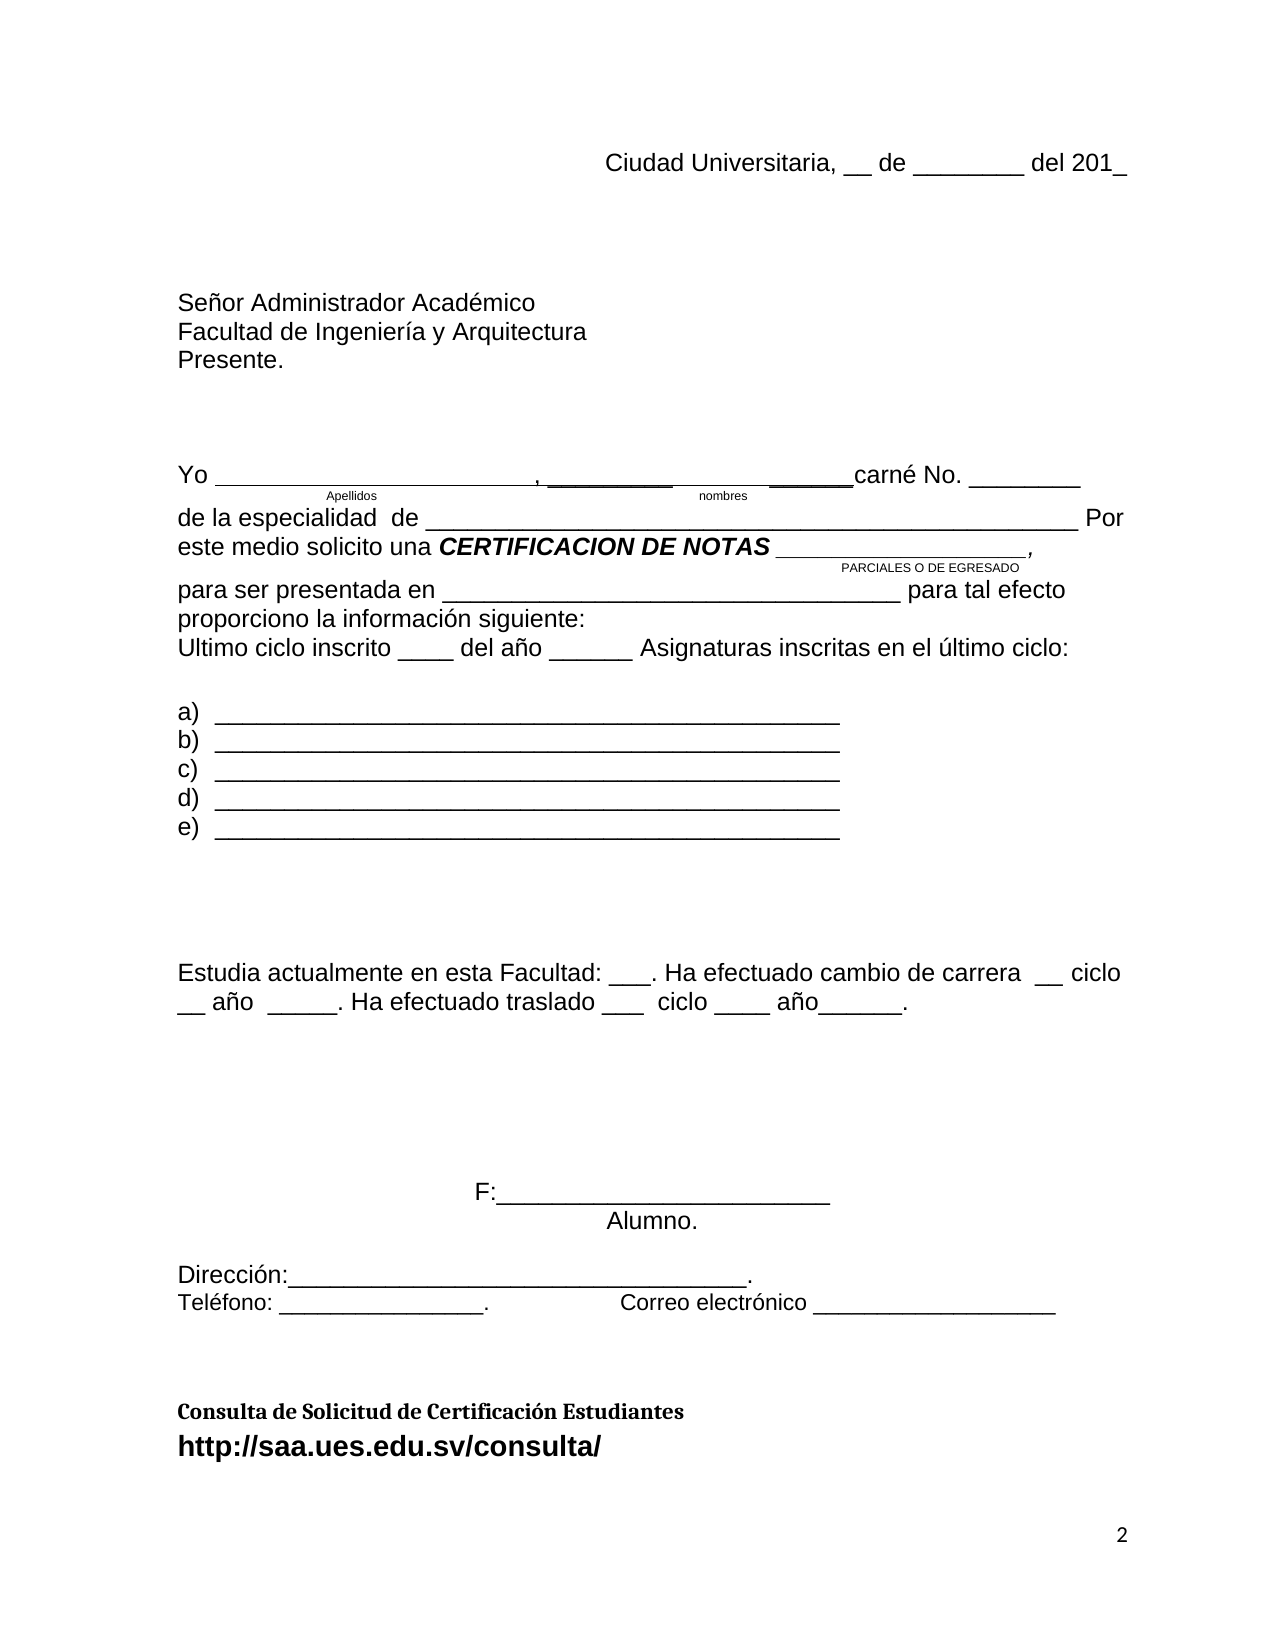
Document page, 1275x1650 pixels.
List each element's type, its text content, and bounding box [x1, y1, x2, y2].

text Ciudad Universitaria, __ de ________ del 201_ [177, 148, 1127, 176]
text PARCIALES O DE EGRESADO [177, 561, 1127, 575]
list _____________________________________________ [177, 697, 1127, 725]
subtitle Consulta de Solicitud de Certificación Estudiantes [177, 1399, 1127, 1425]
list _____________________________________________ [177, 812, 1127, 840]
subtitle Dirección:_________________________________. [177, 1260, 1127, 1289]
text Alumno. [177, 1206, 1127, 1235]
text Teléfono: ________________. Correo electrónico ___________________ [177, 1289, 1127, 1315]
text para ser presentada en _________________________________ para tal efecto proporciono la información siguiente: [177, 575, 1127, 633]
text http://saa.ues.edu.sv/consulta/ [177, 1429, 1127, 1463]
list _____________________________________________ [177, 725, 1127, 754]
text Señor Administrador Académico [177, 288, 1127, 316]
text Facultad de Ingeniería y Arquitectura [177, 316, 1127, 345]
subtitle Estudia actualmente en esta Facultad: ___. Ha efectuado cambio de carrera __ ciclo __ año _____. Ha efectuado traslado ___ ciclo ____ año______. [177, 958, 1127, 1016]
list _____________________________________________ [177, 783, 1127, 812]
text Presente. [177, 345, 1127, 374]
subtitle F:________________________ [177, 1177, 1127, 1206]
text Ultimo ciclo inscrito ____ del año ______ Asignaturas inscritas en el último ciclo: [177, 633, 1127, 661]
text Yo , _________ ______carné No. ________ [177, 460, 1127, 489]
list _____________________________________________ [177, 754, 1127, 783]
text de la especialidad de _______________________________________________ Por este medio solicito una CERTIFICACION DE NOTAS __________________, [177, 503, 1127, 561]
text Apellidos nombres [177, 489, 1127, 503]
